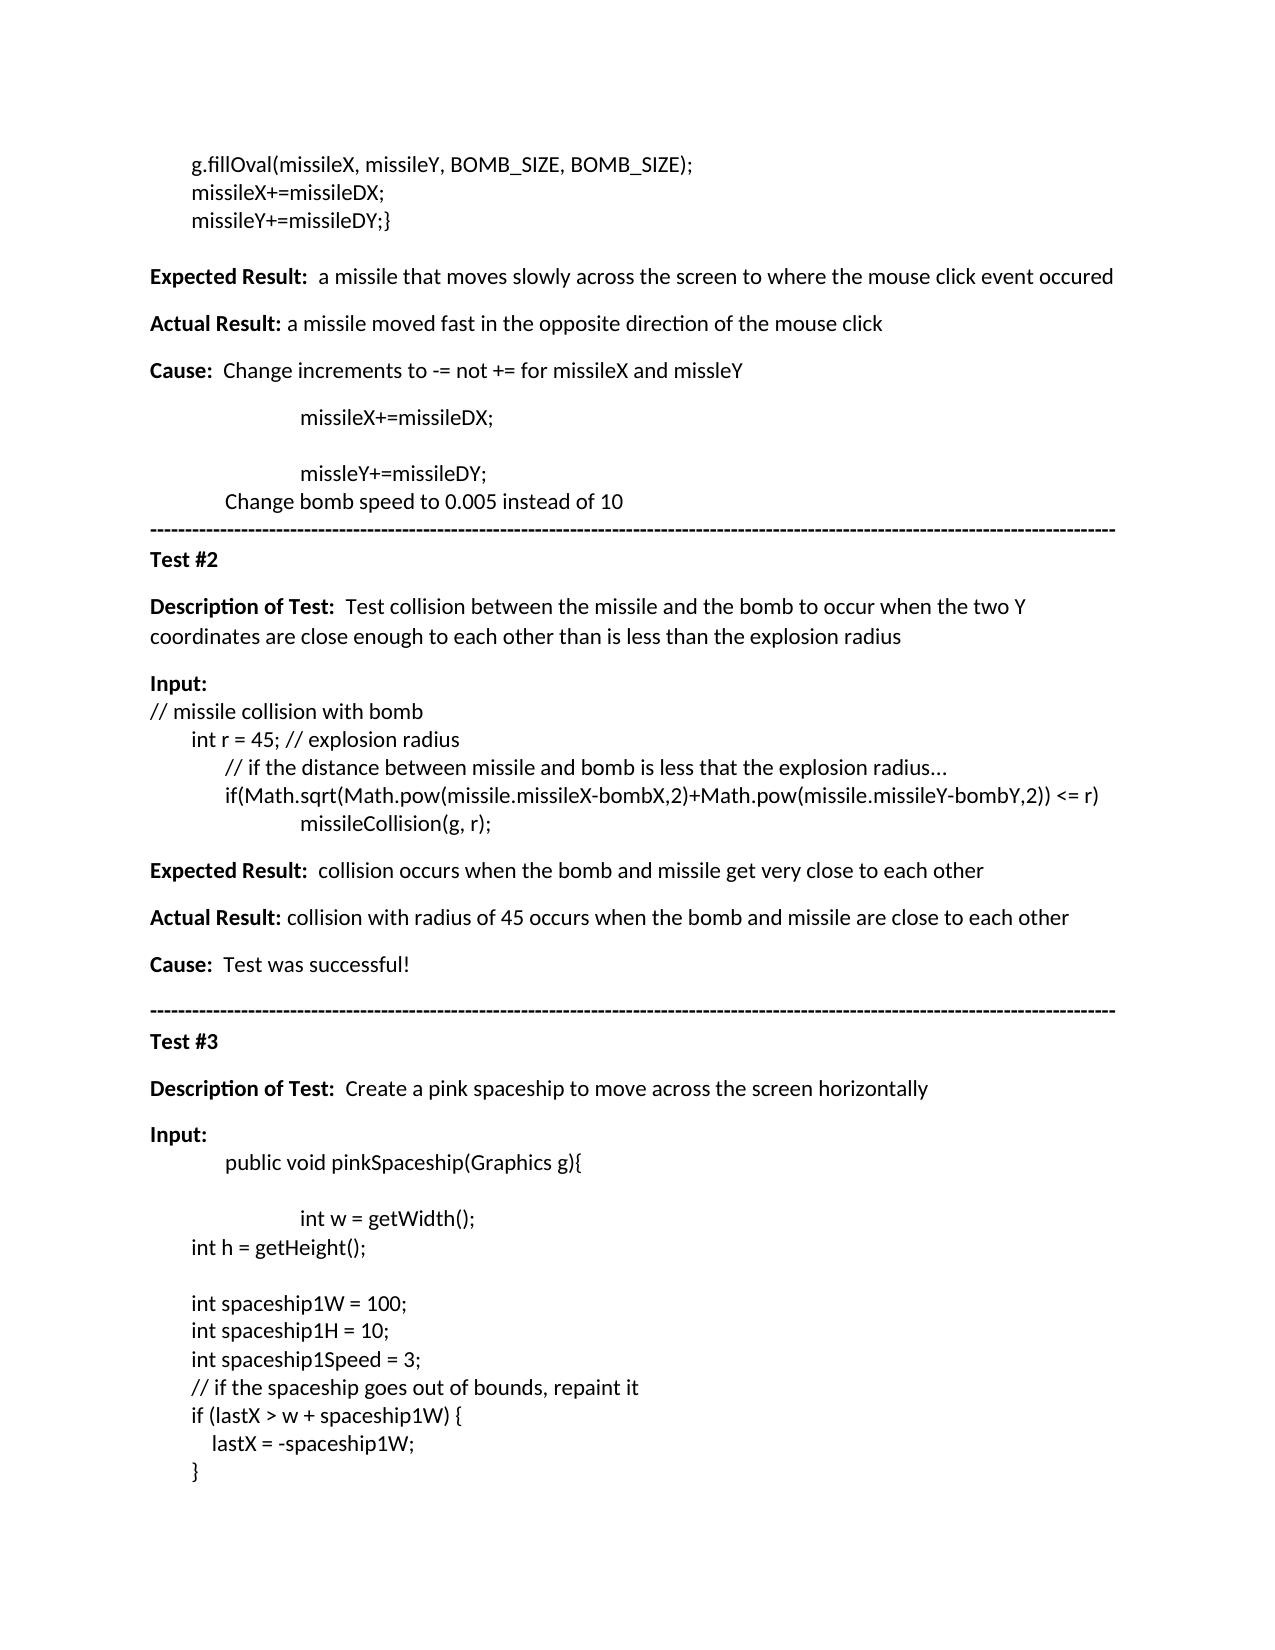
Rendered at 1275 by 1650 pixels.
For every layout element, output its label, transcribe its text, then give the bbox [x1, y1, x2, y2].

text int spaceship1Speed = 3; [150, 1345, 1125, 1373]
text Expected Result: collision occurs when the bomb and missile get very close to each other [150, 856, 1125, 884]
text Test #2 [150, 545, 1125, 573]
text if(Math.sqrt(Math.pow(missile.missileX-bombX,2)+Math.pow(missile.missileY-bombY,2)) <= r) [150, 781, 1125, 809]
text if (lastX > w + spaceship1W) { [150, 1401, 1125, 1429]
text Expected Result: a missile that moves slowly across the screen to where the mouse click event occured [150, 262, 1125, 290]
text int r = 45; // explosion radius [150, 725, 1125, 753]
text missileY+=missileDY;} [150, 206, 1125, 234]
text lastX = -spaceship1W; [150, 1429, 1125, 1457]
text Cause: Change increments to -= not += for missileX and missleY [150, 356, 1125, 384]
text Input: [150, 669, 1125, 697]
text public void pinkSpaceship(Graphics g){ [150, 1148, 1125, 1177]
text Cause: Test was successful! [150, 950, 1125, 978]
text int spaceship1H = 10; [150, 1317, 1125, 1345]
text ------------------------------------------------------------------------------------------------------------------------------------------ [150, 997, 1125, 1024]
text Actual Result: collision with radius of 45 occurs when the bomb and missile are close to each other [150, 903, 1125, 931]
text Input: [150, 1121, 1125, 1148]
text Test #3 [150, 1027, 1125, 1055]
text Actual Result: a missile moved fast in the opposite direction of the mouse click [150, 309, 1125, 337]
text int spaceship1W = 100; [150, 1289, 1125, 1317]
text missleY+=missileDY; [225, 459, 1125, 487]
text Description of Test: Create a pink spaceship to move across the screen horizontally [150, 1074, 1125, 1102]
text // if the spaceship goes out of bounds, repaint it [150, 1373, 1125, 1401]
text missileX+=missileDX; [150, 178, 1125, 206]
text int w = getWidth(); [150, 1204, 1125, 1233]
text missileCollision(g, r); [150, 809, 1125, 837]
text // missile collision with bomb [150, 697, 1125, 725]
text // if the distance between missile and bomb is less that the explosion radius... [150, 753, 1125, 781]
text Description of Test: Test collision between the missile and the bomb to occur when the two Y coordinates are close enough to each other than is less than the explosion radius [150, 592, 1125, 650]
text int h = getHeight(); [150, 1233, 1125, 1261]
text ------------------------------------------------------------------------------------------------------------------------------------------ [150, 515, 1125, 543]
text } [150, 1457, 1125, 1485]
text Change bomb speed to 0.005 instead of 10 [150, 487, 1125, 515]
text g.fillOval(missileX, missileY, BOMB_SIZE, BOMB_SIZE); [150, 150, 1125, 178]
text missileX+=missileDX; [225, 403, 1125, 431]
